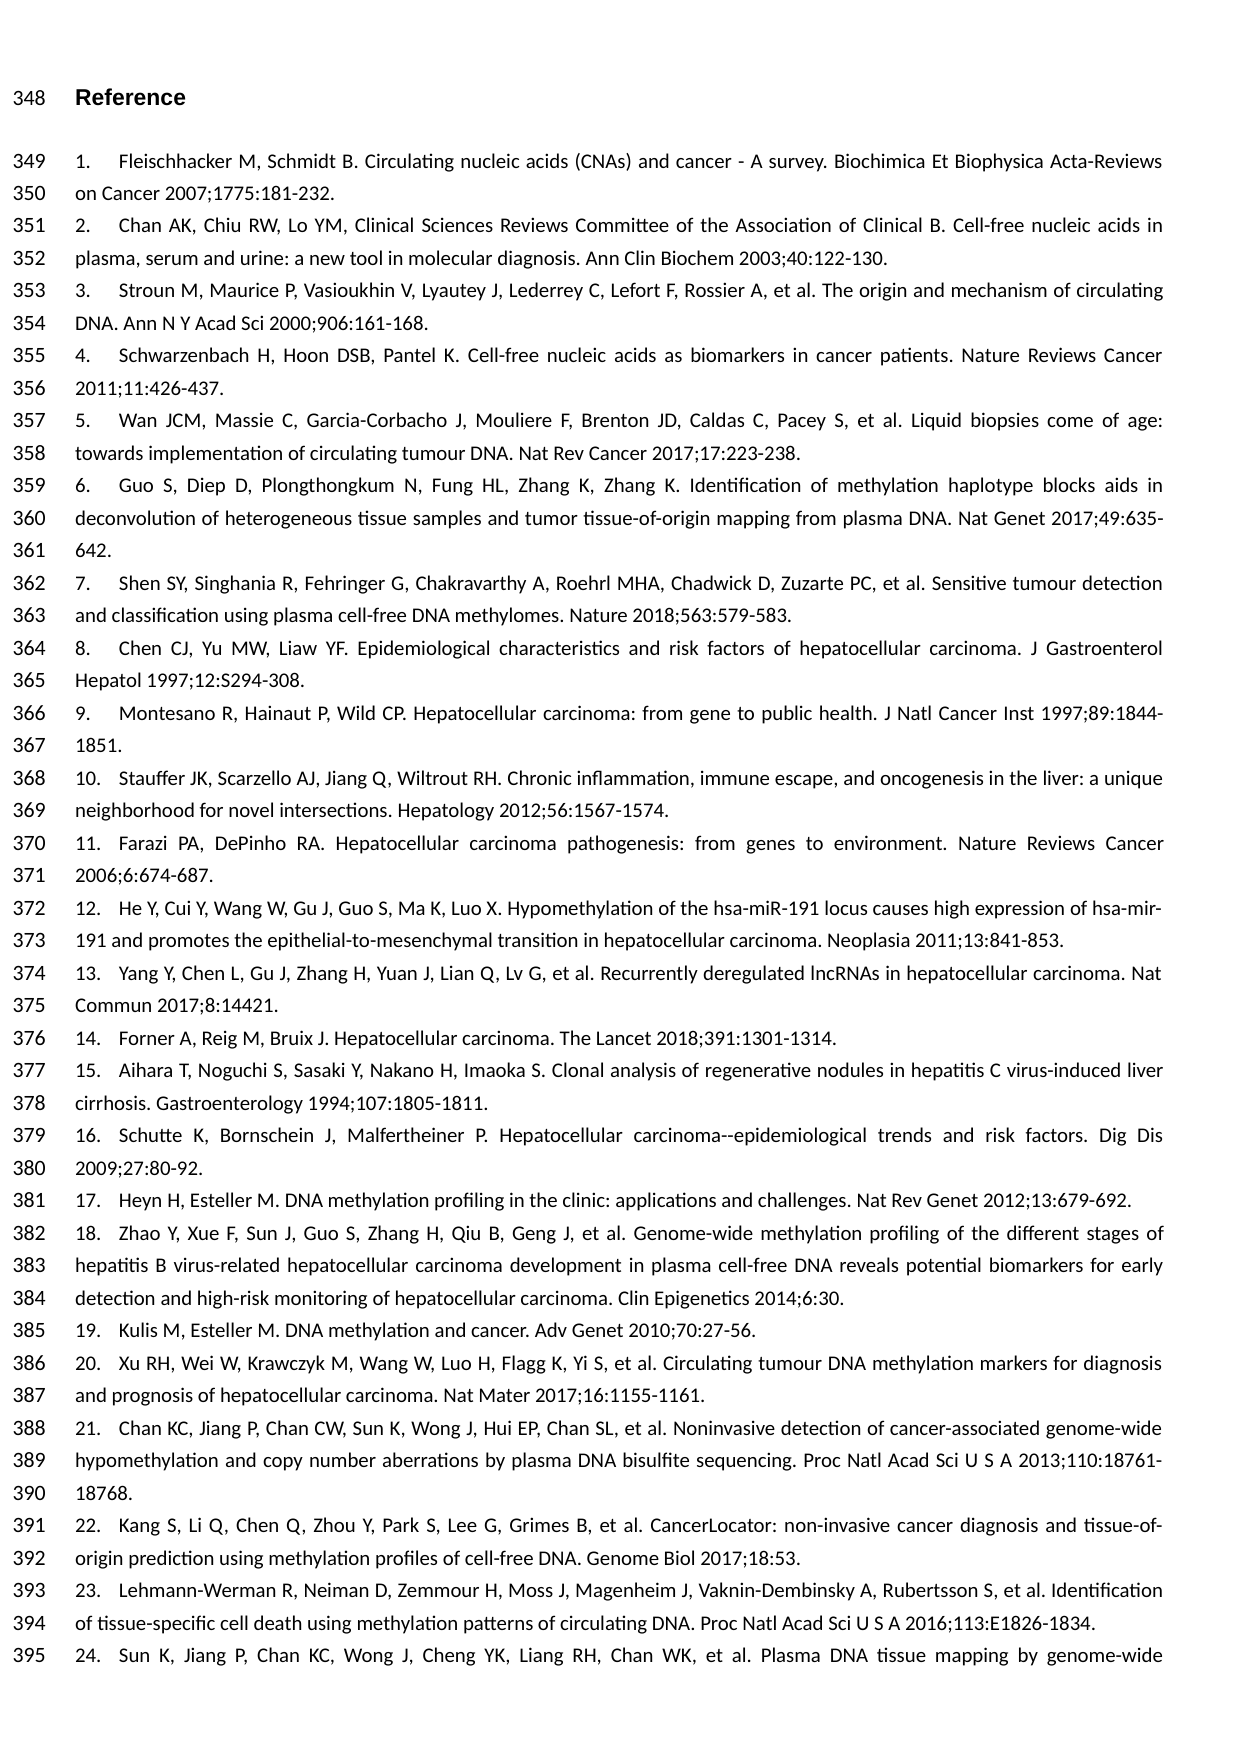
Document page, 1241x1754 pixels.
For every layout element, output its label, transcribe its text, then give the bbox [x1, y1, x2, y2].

text 18. Zhao Y, Xue F, Sun J, Guo S, Zhang H, Qiu B, Geng J, et al. Genome-wide methylation profiling of the different stages of hepatitis B virus-related hepatocellular carcinoma development in plasma cell-free DNA reveals potential biomarkers for early detection and high-risk monitoring of hepatocellular carcinoma. Clin Epigenetics 2014;6:30. [75, 1217, 1165, 1314]
text 19. Kulis M, Esteller M. DNA methylation and cancer. Adv Genet 2010;70:27-56. [75, 1314, 1165, 1347]
text 13. Yang Y, Chen L, Gu J, Zhang H, Yuan J, Lian Q, Lv G, et al. Recurrently deregulated lncRNAs in hepatocellular carcinoma. Nat Commun 2017;8:14421. [75, 957, 1165, 1022]
text 7. Shen SY, Singhania R, Fehringer G, Chakravarthy A, Roehrl MHA, Chadwick D, Zuzarte PC, et al. Sensitive tumour detection and classification using plasma cell-free DNA methylomes. Nature 2018;563:579-583. [75, 567, 1165, 632]
text 5. Wan JCM, Massie C, Garcia-Corbacho J, Mouliere F, Brenton JD, Caldas C, Pacey S, et al. Liquid biopsies come of age: towards implementation of circulating tumour DNA. Nat Rev Cancer 2017;17:223-238. [75, 404, 1165, 469]
text 10. Stauffer JK, Scarzello AJ, Jiang Q, Wiltrout RH. Chronic inflammation, immune escape, and oncogenesis in the liver: a unique neighborhood for novel intersections. Hepatology 2012;56:1567-1574. [75, 762, 1165, 827]
text 21. Chan KC, Jiang P, Chan CW, Sun K, Wong J, Hui EP, Chan SL, et al. Noninvasive detection of cancer-associated genome-wide hypomethylation and copy number aberrations by plasma DNA bisulfite sequencing. Proc Natl Acad Sci U S A 2013;110:18761-18768. [75, 1412, 1165, 1509]
text 4. Schwarzenbach H, Hoon DSB, Pantel K. Cell-free nucleic acids as biomarkers in cancer patients. Nature Reviews Cancer 2011;11:426-437. [75, 339, 1165, 404]
text 2. Chan AK, Chiu RW, Lo YM, Clinical Sciences Reviews Committee of the Association of Clinical B. Cell-free nucleic acids in plasma, serum and urine: a new tool in molecular diagnosis. Ann Clin Biochem 2003;40:122-130. [75, 209, 1165, 274]
text 6. Guo S, Diep D, Plongthongkum N, Fung HL, Zhang K, Zhang K. Identification of methylation haplotype blocks aids in deconvolution of heterogeneous tissue samples and tumor tissue-of-origin mapping from plasma DNA. Nat Genet 2017;49:635-642. [75, 469, 1165, 567]
text 3. Stroun M, Maurice P, Vasioukhin V, Lyautey J, Lederrey C, Lefort F, Rossier A, et al. The origin and mechanism of circulating DNA. Ann N Y Acad Sci 2000;906:161-168. [75, 274, 1165, 339]
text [75, 1639, 1165, 1672]
text 14. Forner A, Reig M, Bruix J. Hepatocellular carcinoma. The Lancet 2018;391:1301-1314. [75, 1022, 1165, 1054]
text 11. Farazi PA, DePinho RA. Hepatocellular carcinoma pathogenesis: from genes to environment. Nature Reviews Cancer 2006;6:674-687. [75, 827, 1165, 892]
text 22. Kang S, Li Q, Chen Q, Zhou Y, Park S, Lee G, Grimes B, et al. CancerLocator: non-invasive cancer diagnosis and tissue-of-origin prediction using methylation profiles of cell-free DNA. Genome Biol 2017;18:53. [75, 1509, 1165, 1574]
text 12. He Y, Cui Y, Wang W, Gu J, Guo S, Ma K, Luo X. Hypomethylation of the hsa-miR-191 locus causes high expression of hsa-mir-191 and promotes the epithelial-to-mesenchymal transition in hepatocellular carcinoma. Neoplasia 2011;13:841-853. [75, 892, 1165, 957]
text 17. Heyn H, Esteller M. DNA methylation profiling in the clinic: applications and challenges. Nat Rev Genet 2012;13:679-692. [75, 1184, 1165, 1217]
text 15. Aihara T, Noguchi S, Sasaki Y, Nakano H, Imaoka S. Clonal analysis of regenerative nodules in hepatitis C virus-induced liver cirrhosis. Gastroenterology 1994;107:1805-1811. [75, 1054, 1165, 1119]
text 1. Fleischhacker M, Schmidt B. Circulating nucleic acids (CNAs) and cancer - A survey. Biochimica Et Biophysica Acta-Reviews on Cancer 2007;1775:181-232. [75, 144, 1165, 209]
text 20. Xu RH, Wei W, Krawczyk M, Wang W, Luo H, Flagg K, Yi S, et al. Circulating tumour DNA methylation markers for diagnosis and prognosis of hepatocellular carcinoma. Nat Mater 2017;16:1155-1161. [75, 1347, 1165, 1412]
text 9. Montesano R, Hainaut P, Wild CP. Hepatocellular carcinoma: from gene to public health. J Natl Cancer Inst 1997;89:1844-1851. [75, 697, 1165, 762]
text 8. Chen CJ, Yu MW, Liaw YF. Epidemiological characteristics and risk factors of hepatocellular carcinoma. J Gastroenterol Hepatol 1997;12:S294-308. [75, 632, 1165, 697]
text 23. Lehmann-Werman R, Neiman D, Zemmour H, Moss J, Magenheim J, Vaknin-Dembinsky A, Rubertsson S, et al. Identification of tissue-specific cell death using methylation patterns of circulating DNA. Proc Natl Acad Sci U S A 2016;113:E1826-1834. [75, 1574, 1165, 1639]
text 16. Schutte K, Bornschein J, Malfertheiner P. Hepatocellular carcinoma--epidemiological trends and risk factors. Dig Dis 2009;27:80-92. [75, 1119, 1165, 1184]
subtitle Reference [75, 81, 1165, 113]
